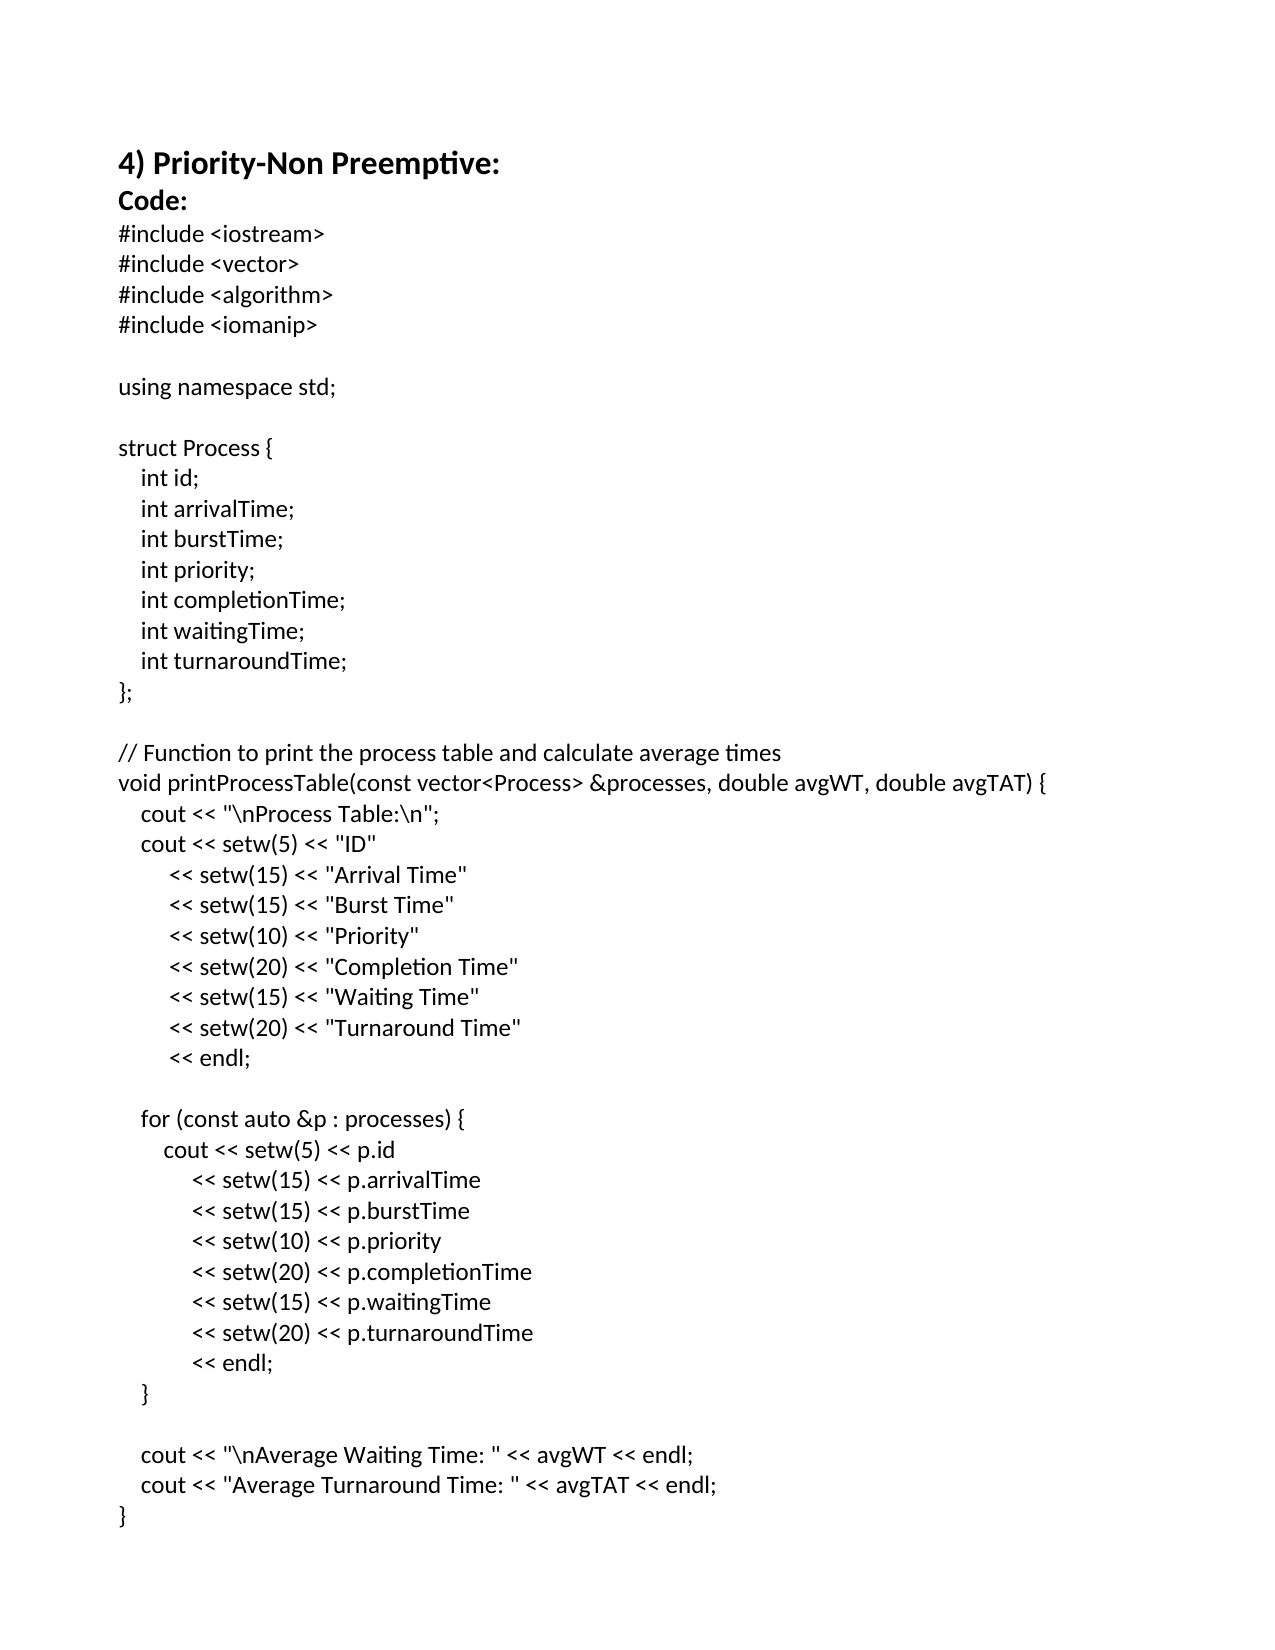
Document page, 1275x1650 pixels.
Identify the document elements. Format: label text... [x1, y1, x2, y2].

text } [118, 1500, 1157, 1531]
text << setw(15) << p.arrivalTime [118, 1164, 1157, 1195]
text cout << "\nAverage Waiting Time: " << avgWT << endl; [118, 1439, 1157, 1469]
text int burstTime; [118, 523, 1157, 554]
text << setw(15) << "Burst Time" [118, 889, 1157, 920]
text << setw(20) << p.completionTime [118, 1256, 1157, 1286]
text int arrivalTime; [118, 493, 1157, 523]
text }; [118, 676, 1157, 706]
text << setw(15) << "Arrival Time" [118, 859, 1157, 889]
text // Function to print the process table and calculate average times [118, 737, 1157, 767]
text cout << setw(5) << p.id [118, 1134, 1157, 1164]
text int completionTime; [118, 584, 1157, 615]
text << setw(10) << "Priority" [118, 920, 1157, 951]
text #include <iomanip> [118, 310, 1157, 340]
text 4) Priority-Non Preemptive: [118, 142, 1157, 182]
text << setw(15) << p.burstTime [118, 1195, 1157, 1225]
text int priority; [118, 554, 1157, 584]
text } [118, 1378, 1157, 1408]
text cout << setw(5) << "ID" [118, 828, 1157, 859]
text cout << "\nProcess Table:\n"; [118, 798, 1157, 828]
text << setw(20) << "Completion Time" [118, 951, 1157, 981]
text << endl; [118, 1347, 1157, 1378]
text using namespace std; [118, 371, 1157, 401]
text << setw(10) << p.priority [118, 1225, 1157, 1256]
text #include <iostream> [118, 218, 1157, 249]
text struct Process { [118, 432, 1157, 462]
text << setw(20) << p.turnaroundTime [118, 1317, 1157, 1347]
text #include <algorithm> [118, 279, 1157, 310]
text for (const auto &p : processes) { [118, 1103, 1157, 1134]
text << setw(15) << p.waitingTime [118, 1286, 1157, 1317]
text cout << "Average Turnaround Time: " << avgTAT << endl; [118, 1469, 1157, 1500]
text int id; [118, 462, 1157, 493]
text #include <vector> [118, 249, 1157, 279]
text Code: [118, 182, 1157, 218]
text << endl; [118, 1042, 1157, 1073]
text int waitingTime; [118, 615, 1157, 645]
text << setw(20) << "Turnaround Time" [118, 1012, 1157, 1042]
text int turnaroundTime; [118, 645, 1157, 676]
text << setw(15) << "Waiting Time" [118, 981, 1157, 1012]
text void printProcessTable(const vector<Process> &processes, double avgWT, double avgTAT) { [118, 767, 1157, 798]
